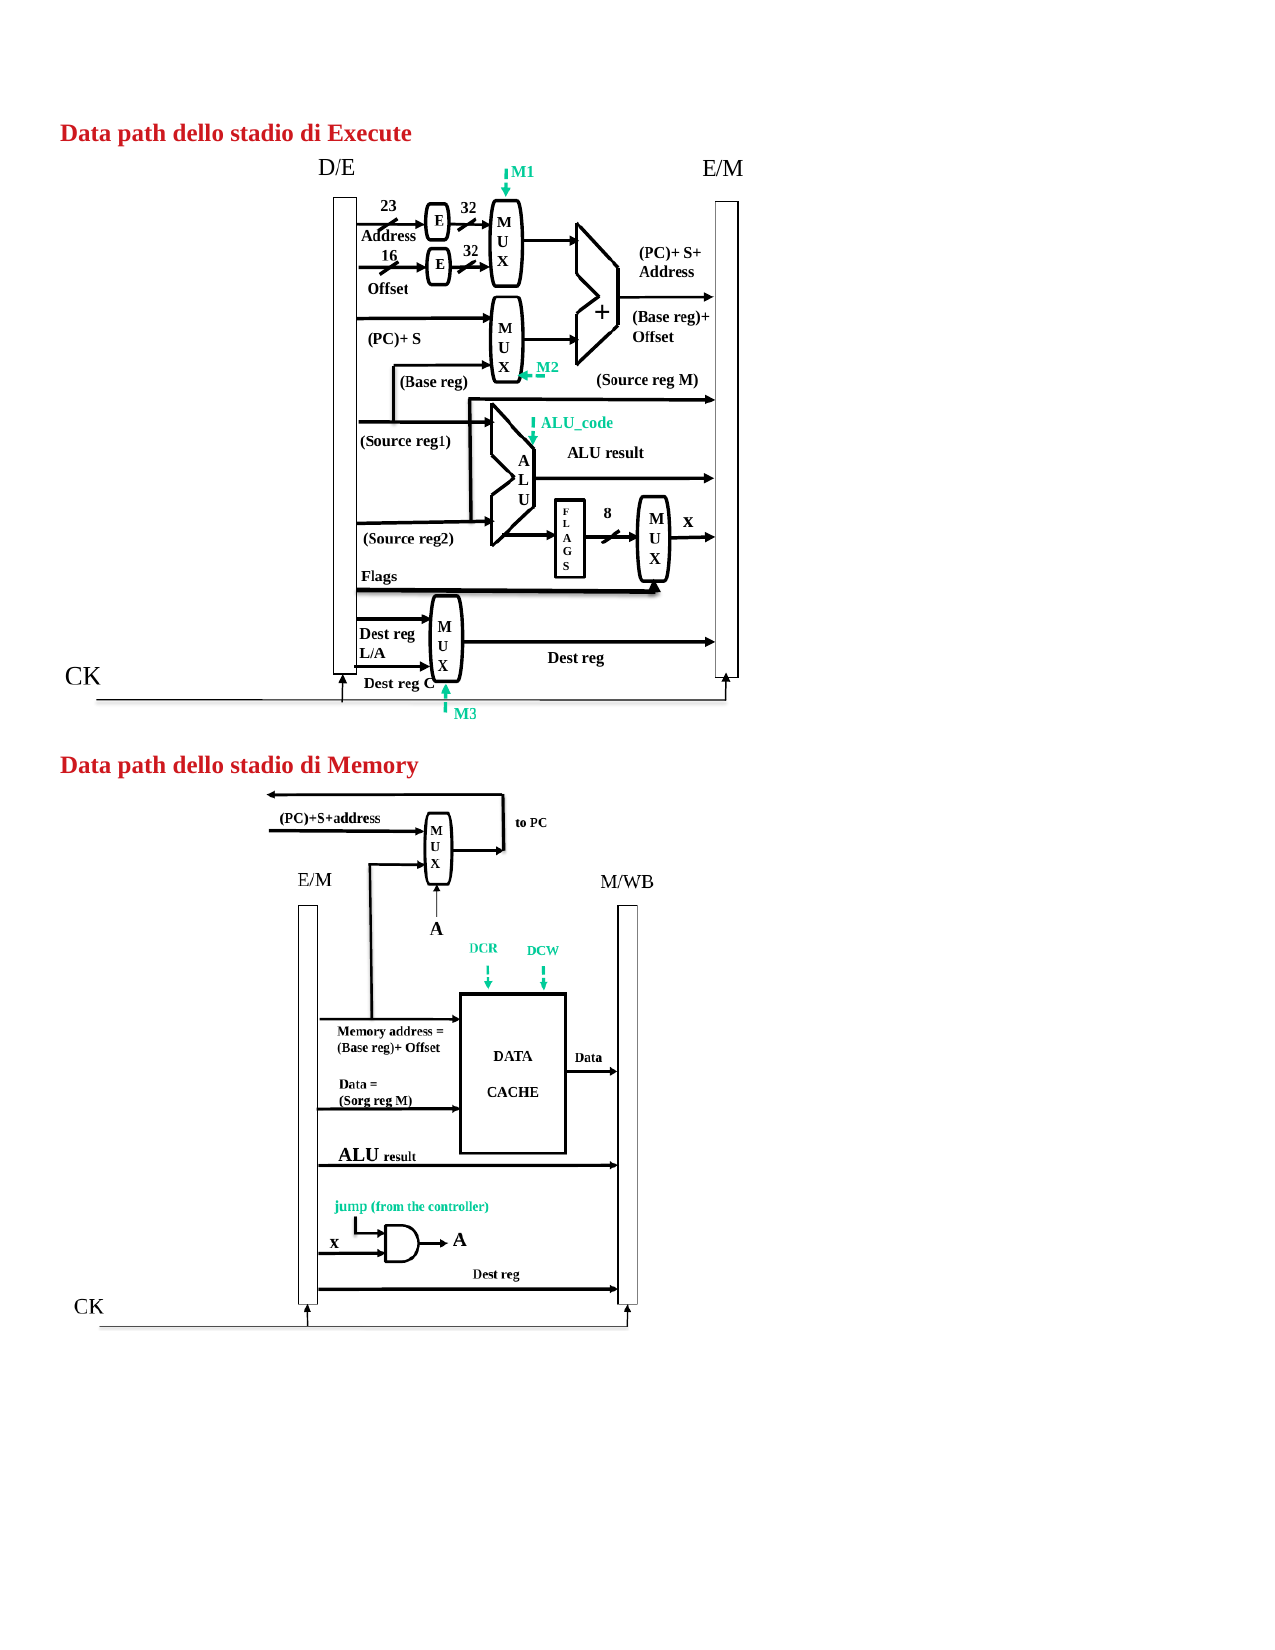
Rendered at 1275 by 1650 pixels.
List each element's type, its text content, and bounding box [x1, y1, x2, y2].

text Data path dello stadio di Memory [60, 751, 1211, 779]
picture [65, 155, 750, 720]
text Data path dello stadio di Execute [60, 118, 1211, 147]
picture [73, 789, 655, 1331]
